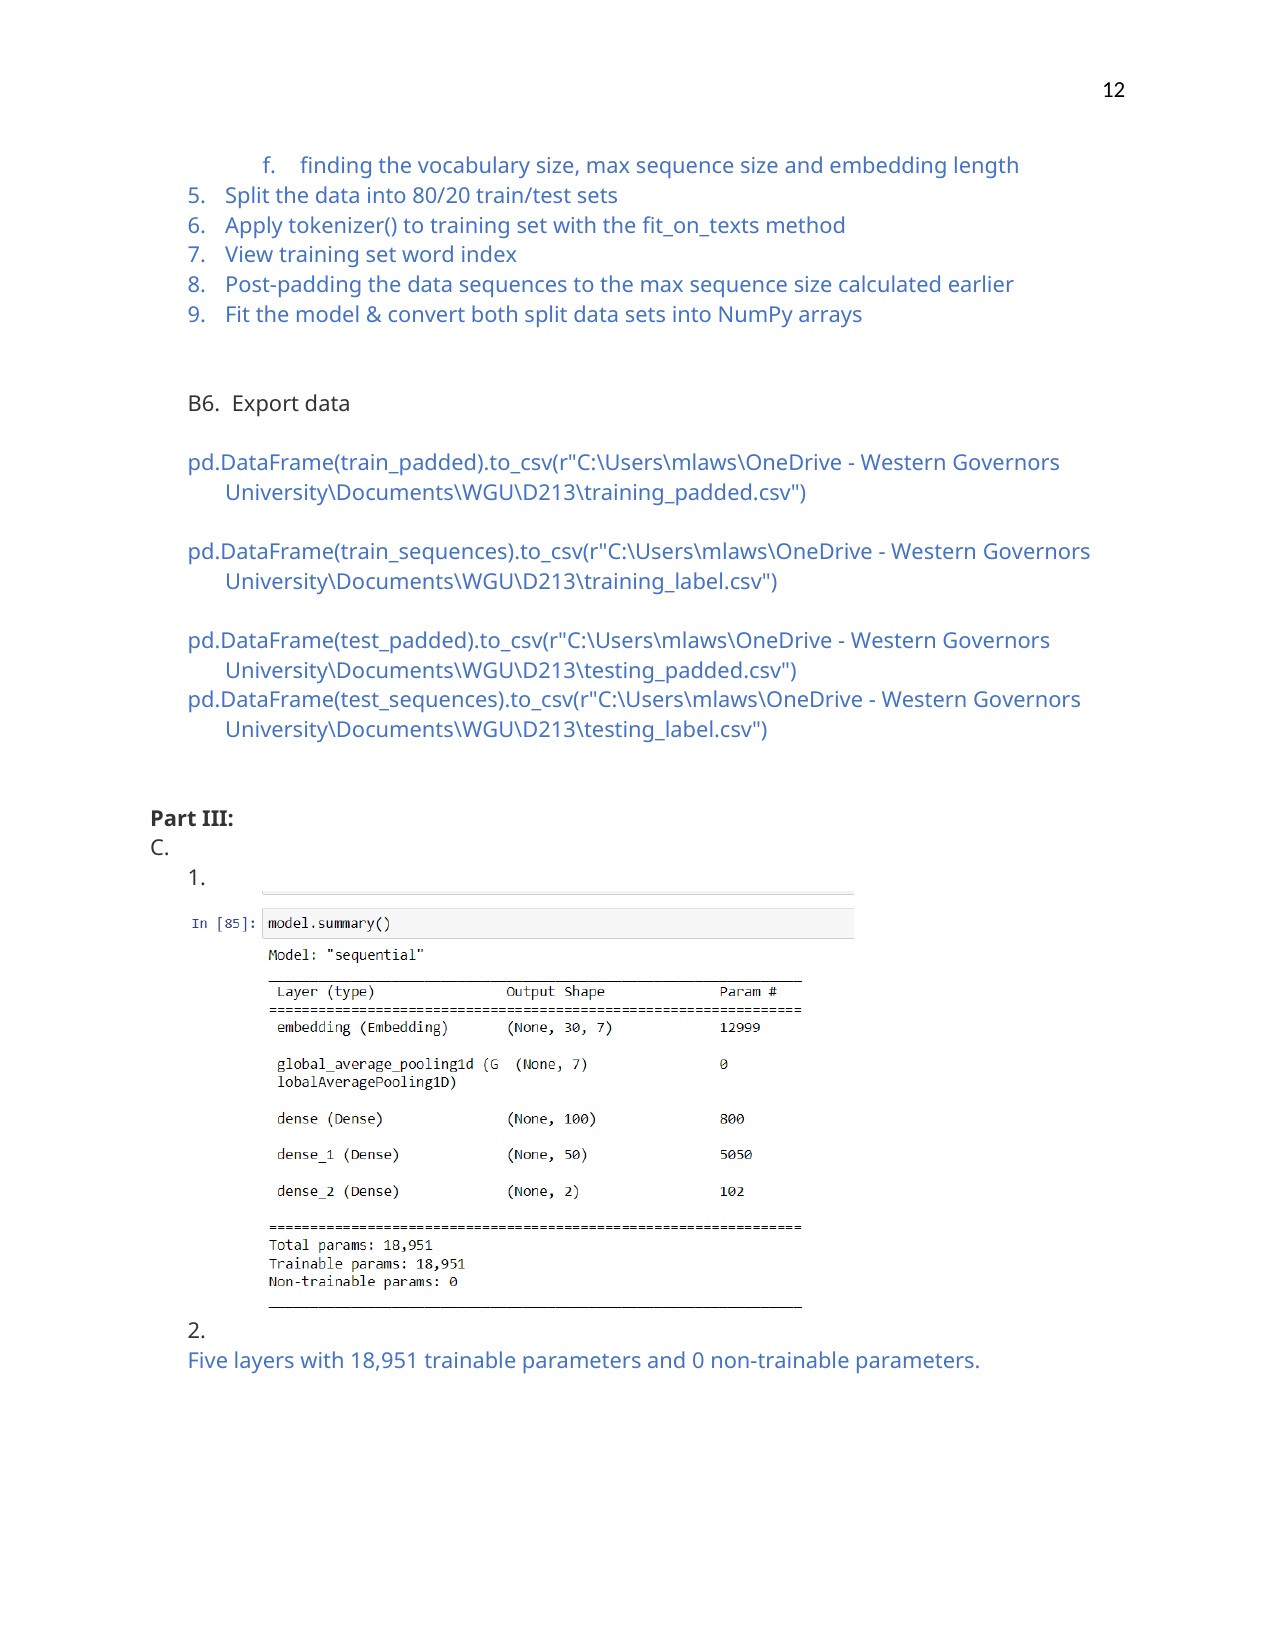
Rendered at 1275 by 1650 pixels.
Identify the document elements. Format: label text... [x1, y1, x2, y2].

list Post-padding the data sequences to the max sequence size calculated earlier [187, 269, 1125, 299]
text pd.DataFrame(test_sequences).to_csv(r"C:\Users\mlaws\OneDrive - Western Governors University\Documents\WGU\D213\testing_label.csv") [187, 684, 1125, 744]
list Apply tokenizer() to training set with the fit_on_texts method [187, 209, 1125, 239]
text Part III: [150, 802, 1125, 832]
text pd.DataFrame(train_sequences).to_csv(r"C:\Users\mlaws\OneDrive - Western Governors University\Documents\WGU\D213\training_label.csv") [187, 536, 1125, 596]
list View training set word index [187, 239, 1125, 269]
text 1. [187, 862, 1125, 892]
text B6. Export data [187, 388, 1125, 418]
list Split the data into 80/20 train/test sets [187, 180, 1125, 209]
text pd.DataFrame(train_padded).to_csv(r"C:\Users\mlaws\OneDrive - Western Governors University\Documents\WGU\D213\training_padded.csv") [187, 447, 1125, 507]
text C. [150, 832, 1125, 862]
list Fit the model & convert both split data sets into NumPy arrays [187, 299, 1125, 329]
list finding the vocabulary size, max sequence size and embedding length [262, 150, 1125, 180]
text pd.DataFrame(test_padded).to_csv(r"C:\Users\mlaws\OneDrive - Western Governors University\Documents\WGU\D213\testing_padded.csv") [187, 625, 1125, 684]
text Five layers with 18,951 trainable parameters and 0 non-trainable parameters. [187, 1344, 1125, 1374]
text 2. [187, 1315, 1125, 1344]
picture [187, 891, 854, 1315]
